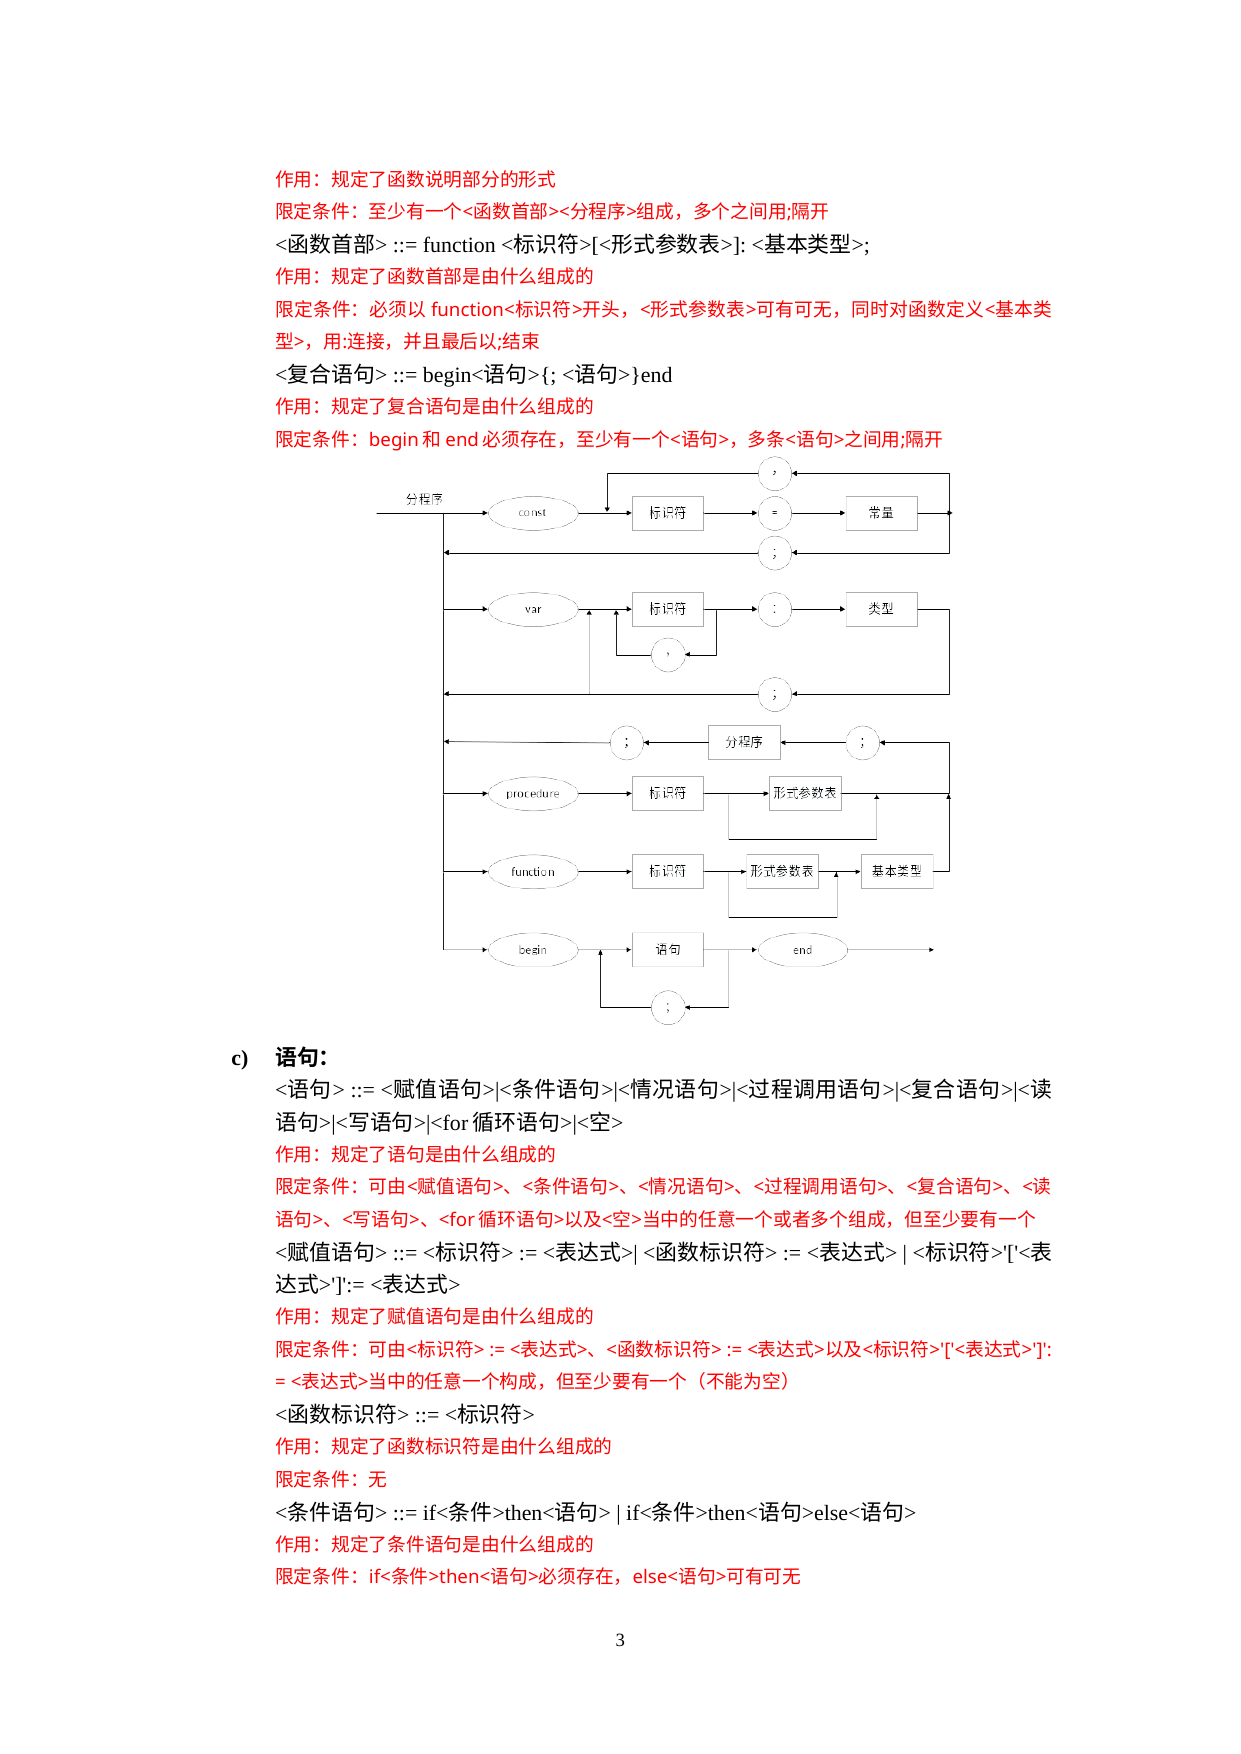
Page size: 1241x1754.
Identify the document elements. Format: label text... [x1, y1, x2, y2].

list <复合语句> ::= begin<语句>{; <语句>}end [275, 357, 1053, 389]
list 限定条件：至少有一个<函数首部><分程序>组成，多个之间用;隔开 [275, 194, 1053, 227]
list <赋值语句> ::= <标识符> := <表达式>| <函数标识符> := <表达式> | <标识符>'['<表达式>']':= <表达式> [275, 1234, 1053, 1299]
list 限定条件：begin和end必须存在，至少有一个<语句>，多条<语句>之间用;隔开 [275, 422, 1053, 454]
list 作用：规定了函数标识符是由什么组成的 [275, 1429, 1053, 1462]
list <条件语句> ::= if<条件>then<语句> | if<条件>then<语句>else<语句> [275, 1494, 1053, 1527]
list 作用：规定了赋值语句是由什么组成的 [275, 1299, 1053, 1332]
list 限定条件：无 [275, 1462, 1053, 1494]
list <函数标识符> ::= <标识符> [275, 1397, 1053, 1429]
list 限定条件：可由<标识符> := <表达式>、<函数标识符> := <表达式>以及<标识符>'['<表达式>']':= <表达式>当中的任意一个构成，但至少要有一个（不能为空） [275, 1332, 1053, 1397]
list 作用：规定了复合语句是由什么组成的 [275, 389, 1053, 422]
list <语句> ::= <赋值语句>|<条件语句>|<情况语句>|<过程调用语句>|<复合语句>|<读语句>|<写语句>|<for循环语句>|<空> [275, 1072, 1053, 1137]
list 限定条件：if<条件>then<语句>必须存在，else<语句>可有可无 [275, 1559, 1053, 1592]
list <函数首部> ::= function <标识符>[<形式参数表>]: <基本类型>; [275, 227, 1053, 259]
list 作用：规定了语句是由什么组成的 [275, 1137, 1053, 1169]
list 语句： [231, 1039, 1053, 1072]
list 限定条件：可由<赋值语句>、<条件语句>、<情况语句>、<过程调用语句>、<复合语句>、<读语句>、<写语句>、<for循环语句>以及<空>当中的任意一个或者多个组成，但至少要有一个 [275, 1169, 1053, 1234]
list 作用：规定了函数说明部分的形式 [275, 162, 1053, 194]
list 作用：规定了条件语句是由什么组成的 [275, 1527, 1053, 1559]
list 作用：规定了函数首部是由什么组成的 [275, 259, 1053, 292]
list 限定条件：必须以function<标识符>开头，<形式参数表>可有可无，同时对函数定义<基本类型>，用:连接，并且最后以;结束 [275, 292, 1053, 357]
